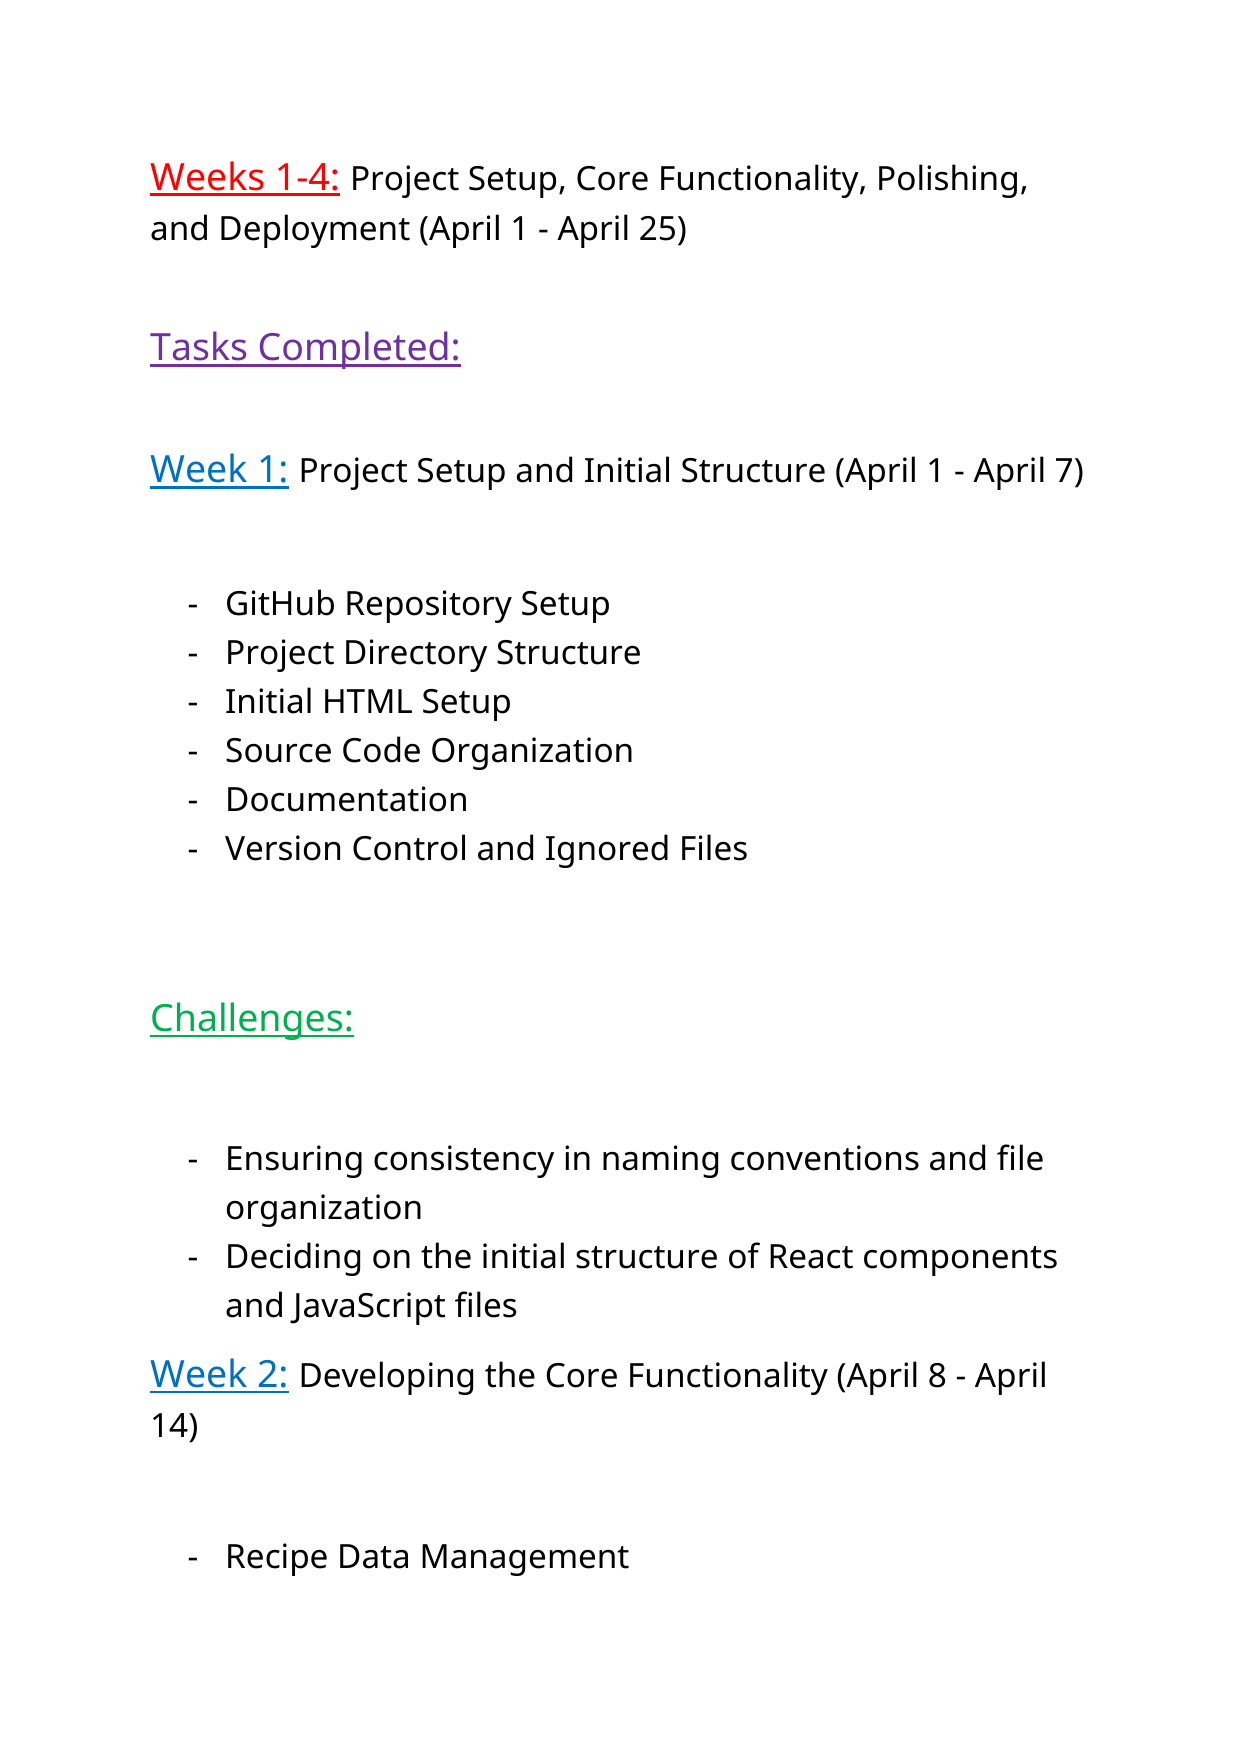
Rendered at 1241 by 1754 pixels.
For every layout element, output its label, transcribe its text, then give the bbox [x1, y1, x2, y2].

list Initial HTML Setup [187, 678, 1090, 723]
list Recipe Data Management [187, 1533, 1090, 1579]
list GitHub Repository Setup [187, 580, 1090, 626]
list Version Control and Ignored Files [187, 825, 1090, 870]
text Week 2: Developing the Core Functionality (April 8 - April 14) [150, 1347, 1090, 1447]
list Ensuring consistency in naming conventions and file organization [187, 1135, 1090, 1229]
text Challenges: [150, 991, 1090, 1042]
list Source Code Organization [187, 727, 1090, 772]
text Week 1: Project Setup and Initial Structure (April 1 - April 7) [150, 443, 1090, 494]
list Deciding on the initial structure of React components and JavaScript files [187, 1233, 1090, 1327]
text Weeks 1-4: Project Setup, Core Functionality, Polishing, and Deployment (April 1 - April 25) [150, 150, 1090, 250]
text Tasks Completed: [150, 321, 1090, 372]
list Project Directory Structure [187, 629, 1090, 674]
list Documentation [187, 776, 1090, 821]
